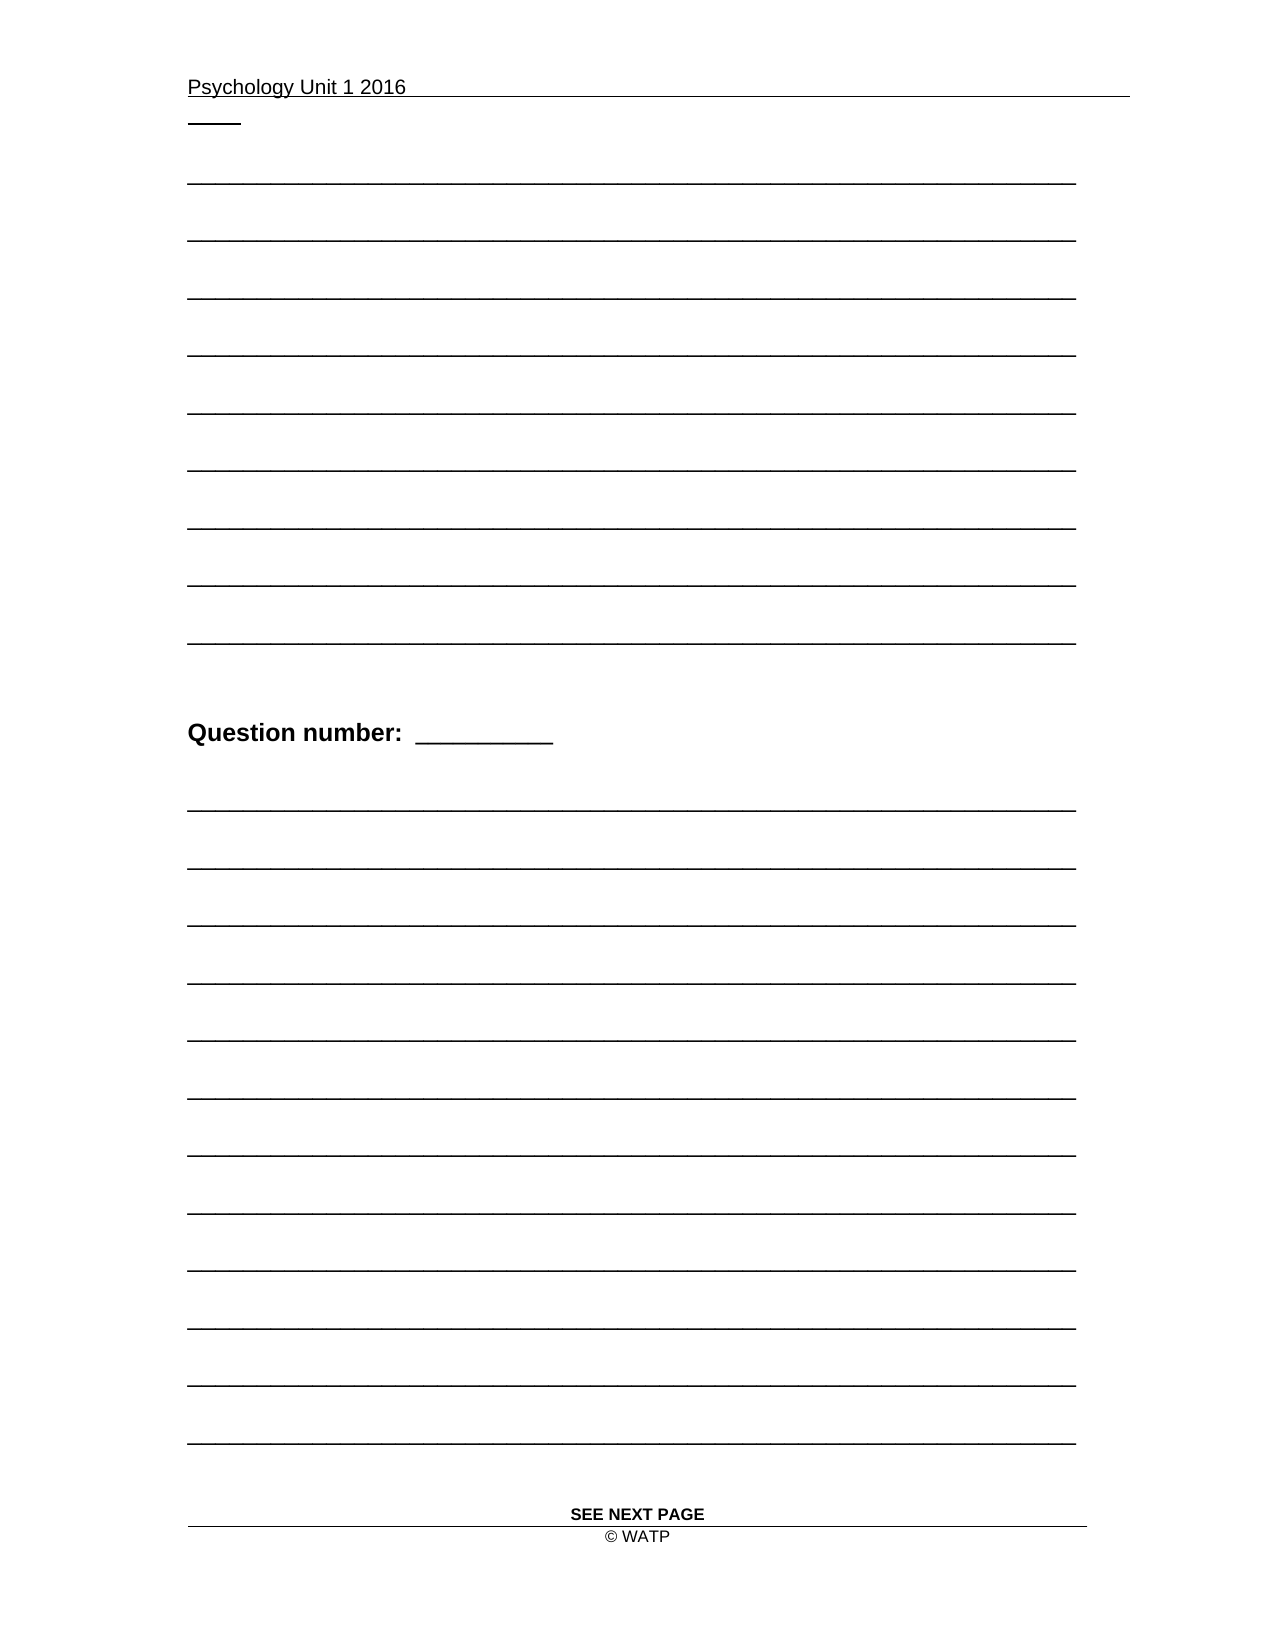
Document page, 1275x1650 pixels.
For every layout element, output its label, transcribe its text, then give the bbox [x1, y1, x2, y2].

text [187, 156, 1087, 645]
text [187, 784, 1087, 1445]
text Question number: ___________ [187, 718, 1087, 747]
